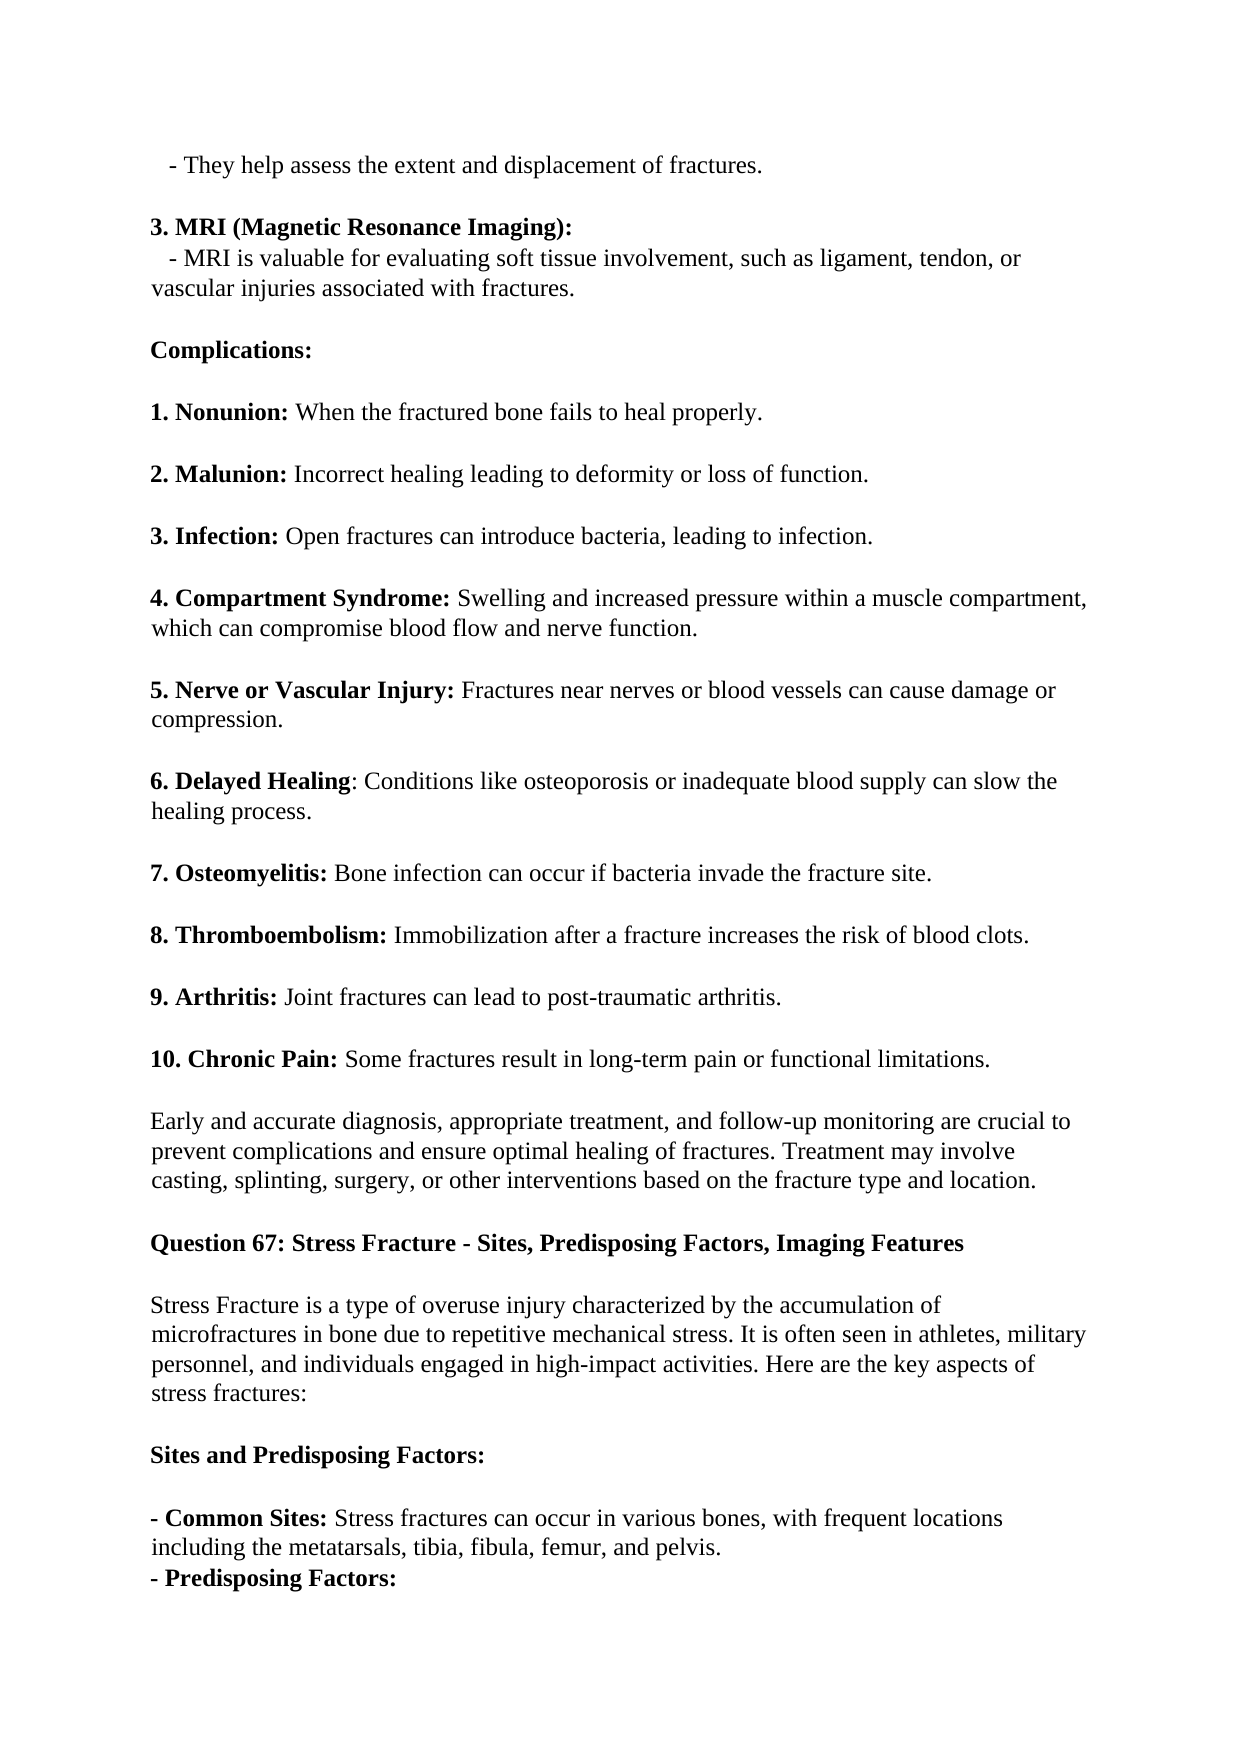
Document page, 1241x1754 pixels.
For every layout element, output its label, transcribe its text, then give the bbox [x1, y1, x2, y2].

text 3. MRI (Magnetic Resonance Imaging): [150, 212, 1090, 241]
text Sites and Predisposing Factors: [150, 1441, 1090, 1469]
text 7. Osteomyelitis: Bone infection can occur if bacteria invade the fracture site. [150, 858, 1090, 887]
text - Predisposing Factors: [150, 1563, 1090, 1592]
text 1. Nonunion: When the fractured bone fails to heal properly. [150, 397, 1090, 426]
text 3. Infection: Open fractures can introduce bacteria, leading to infection. [150, 521, 1090, 550]
text - Common Sites: Stress fractures can occur in various bones, with frequent locations including the metatarsals, tibia, fibula, femur, and pelvis. [150, 1503, 1090, 1561]
text 9. Arthritis: Joint fractures can lead to post-traumatic arthritis. [150, 982, 1090, 1011]
text Complications: [150, 335, 1090, 363]
text - They help assess the extent and displacement of fractures. [150, 150, 1090, 179]
text 8. Thromboembolism: Immobilization after a fracture increases the risk of blood clots. [150, 920, 1090, 949]
text Question 67: Stress Fracture - Sites, Predisposing Factors, Imaging Features [150, 1228, 1090, 1256]
text 2. Malunion: Incorrect healing leading to deformity or loss of function. [150, 459, 1090, 488]
text 5. Nerve or Vascular Injury: Fractures near nerves or blood vessels can cause damage or compression. [150, 675, 1090, 733]
text 4. Compartment Syndrome: Swelling and increased pressure within a muscle compartment, which can compromise blood flow and nerve function. [150, 583, 1090, 641]
text 6. Delayed Healing: Conditions like osteoporosis or inadequate blood supply can slow the healing process. [150, 766, 1090, 825]
text - MRI is valuable for evaluating soft tissue involvement, such as ligament, tendon, or vascular injuries associated with fractures. [150, 243, 1090, 301]
text Early and accurate diagnosis, appropriate treatment, and follow-up monitoring are crucial to prevent complications and ensure optimal healing of fractures. Treatment may involve casting, splinting, surgery, or other interventions based on the fracture type and location. [150, 1106, 1090, 1194]
text 10. Chronic Pain: Some fractures result in long-term pain or functional limitations. [150, 1044, 1090, 1073]
text Stress Fracture is a type of overuse injury characterized by the accumulation of microfractures in bone due to repetitive mechanical stress. It is often seen in athletes, military personnel, and individuals engaged in high-impact activities. Here are the key aspects of stress fractures: [150, 1290, 1090, 1407]
